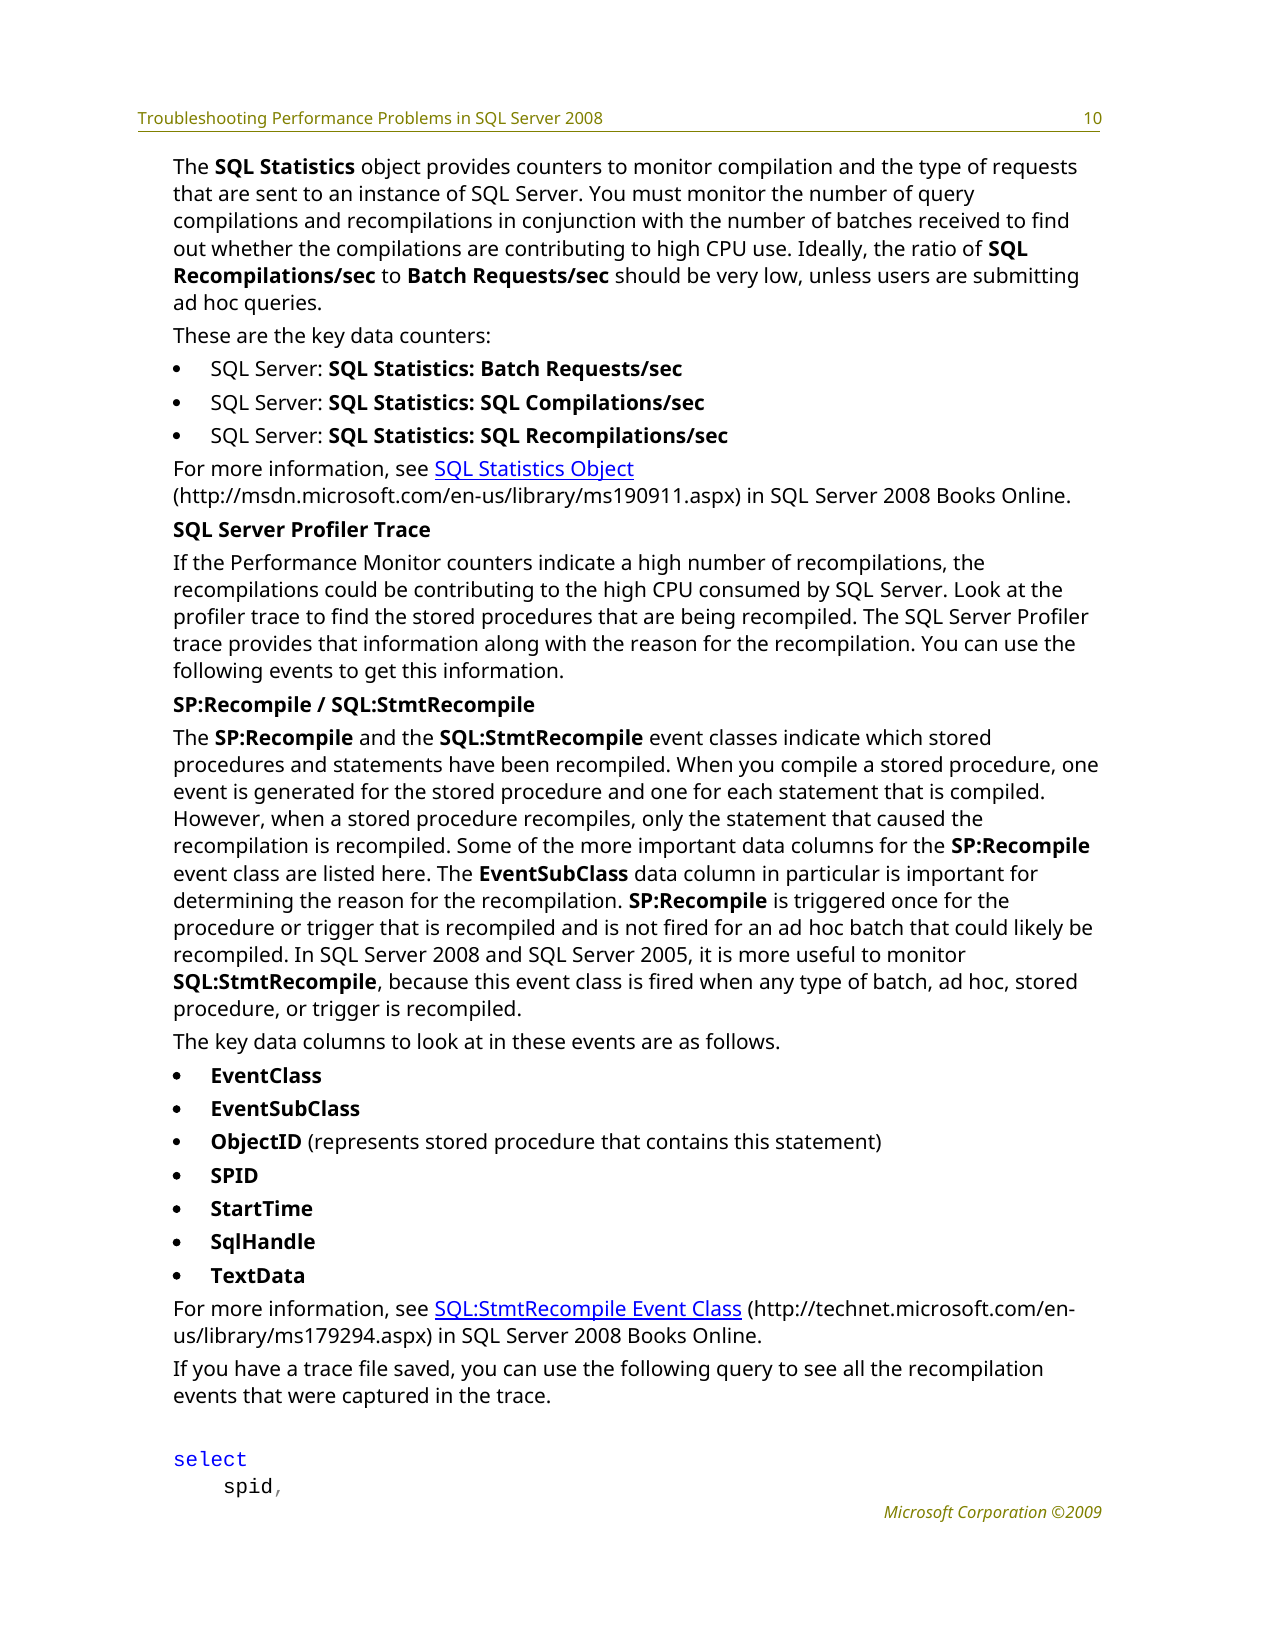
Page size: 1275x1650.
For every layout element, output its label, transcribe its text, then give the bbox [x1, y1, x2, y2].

list SPID [173, 1161, 1102, 1188]
text The SQL Statistics object provides counters to monitor compilation and the type of requests that are sent to an instance of SQL Server. You must monitor the number of query compilations and recompilations in conjunction with the number of batches received to find out whether the compilations are contributing to high CPU use. Ideally, the ratio of SQL Recompilations/sec to Batch Requests/sec should be very low, unless users are submitting ad hoc queries. [173, 153, 1102, 316]
list StartTime [173, 1195, 1102, 1222]
text For more information, see SQL:StmtRecompile Event Class (http://technet.microsoft.com/en-us/library/ms179294.aspx) in SQL Server 2008 Books Online. [173, 1295, 1102, 1349]
text For more information, see SQL Statistics Object (http://msdn.microsoft.com/en-us/library/ms190911.aspx) in SQL Server 2008 Books Online. [173, 455, 1102, 509]
text SP:Recompile / SQL:StmtRecompile [173, 691, 1102, 718]
list SQL Server: SQL Statistics: SQL Recompilations/sec [173, 422, 1102, 449]
list EventSubClass [173, 1095, 1102, 1122]
text If the Performance Monitor counters indicate a high number of recompilations, the recompilations could be contributing to the high CPU consumed by SQL Server. Look at the profiler trace to find the stored procedures that are being recompiled. The SQL Server Profiler trace provides that information along with the reason for the recompilation. You can use the following events to get this information. [173, 549, 1102, 684]
list TextData [173, 1261, 1102, 1288]
list SQL Server: SQL Statistics: Batch Requests/sec [173, 355, 1102, 382]
text These are the key data counters: [173, 322, 1102, 349]
list ObjectID (represents stored procedure that contains this statement) [173, 1128, 1102, 1155]
text The key data columns to look at in these events are as follows. [173, 1028, 1102, 1055]
list SQL Server: SQL Statistics: SQL Compilations/sec [173, 388, 1102, 416]
list EventClass [173, 1061, 1102, 1088]
text select [173, 1449, 1102, 1473]
text SQL Server Profiler Trace [173, 516, 1102, 543]
text If you have a trace file saved, you can use the following query to see all the recompilation events that were captured in the trace. [173, 1355, 1102, 1409]
text spid, [173, 1476, 1102, 1500]
list SqlHandle [173, 1228, 1102, 1255]
text The SP:Recompile and the SQL:StmtRecompile event classes indicate which stored procedures and statements have been recompiled. When you compile a stored procedure, one event is generated for the stored procedure and one for each statement that is compiled. However, when a stored procedure recompiles, only the statement that caused the recompilation is recompiled. Some of the more important data columns for the SP:Recompile event class are listed here. The EventSubClass data column in particular is important for determining the reason for the recompilation. SP:Recompile is triggered once for the procedure or trigger that is recompiled and is not fired for an ad hoc batch that could likely be recompiled. In SQL Server 2008 and SQL Server 2005, it is more useful to monitor SQL:StmtRecompile, because this event class is fired when any type of batch, ad hoc, stored procedure, or trigger is recompiled. [173, 724, 1102, 1022]
